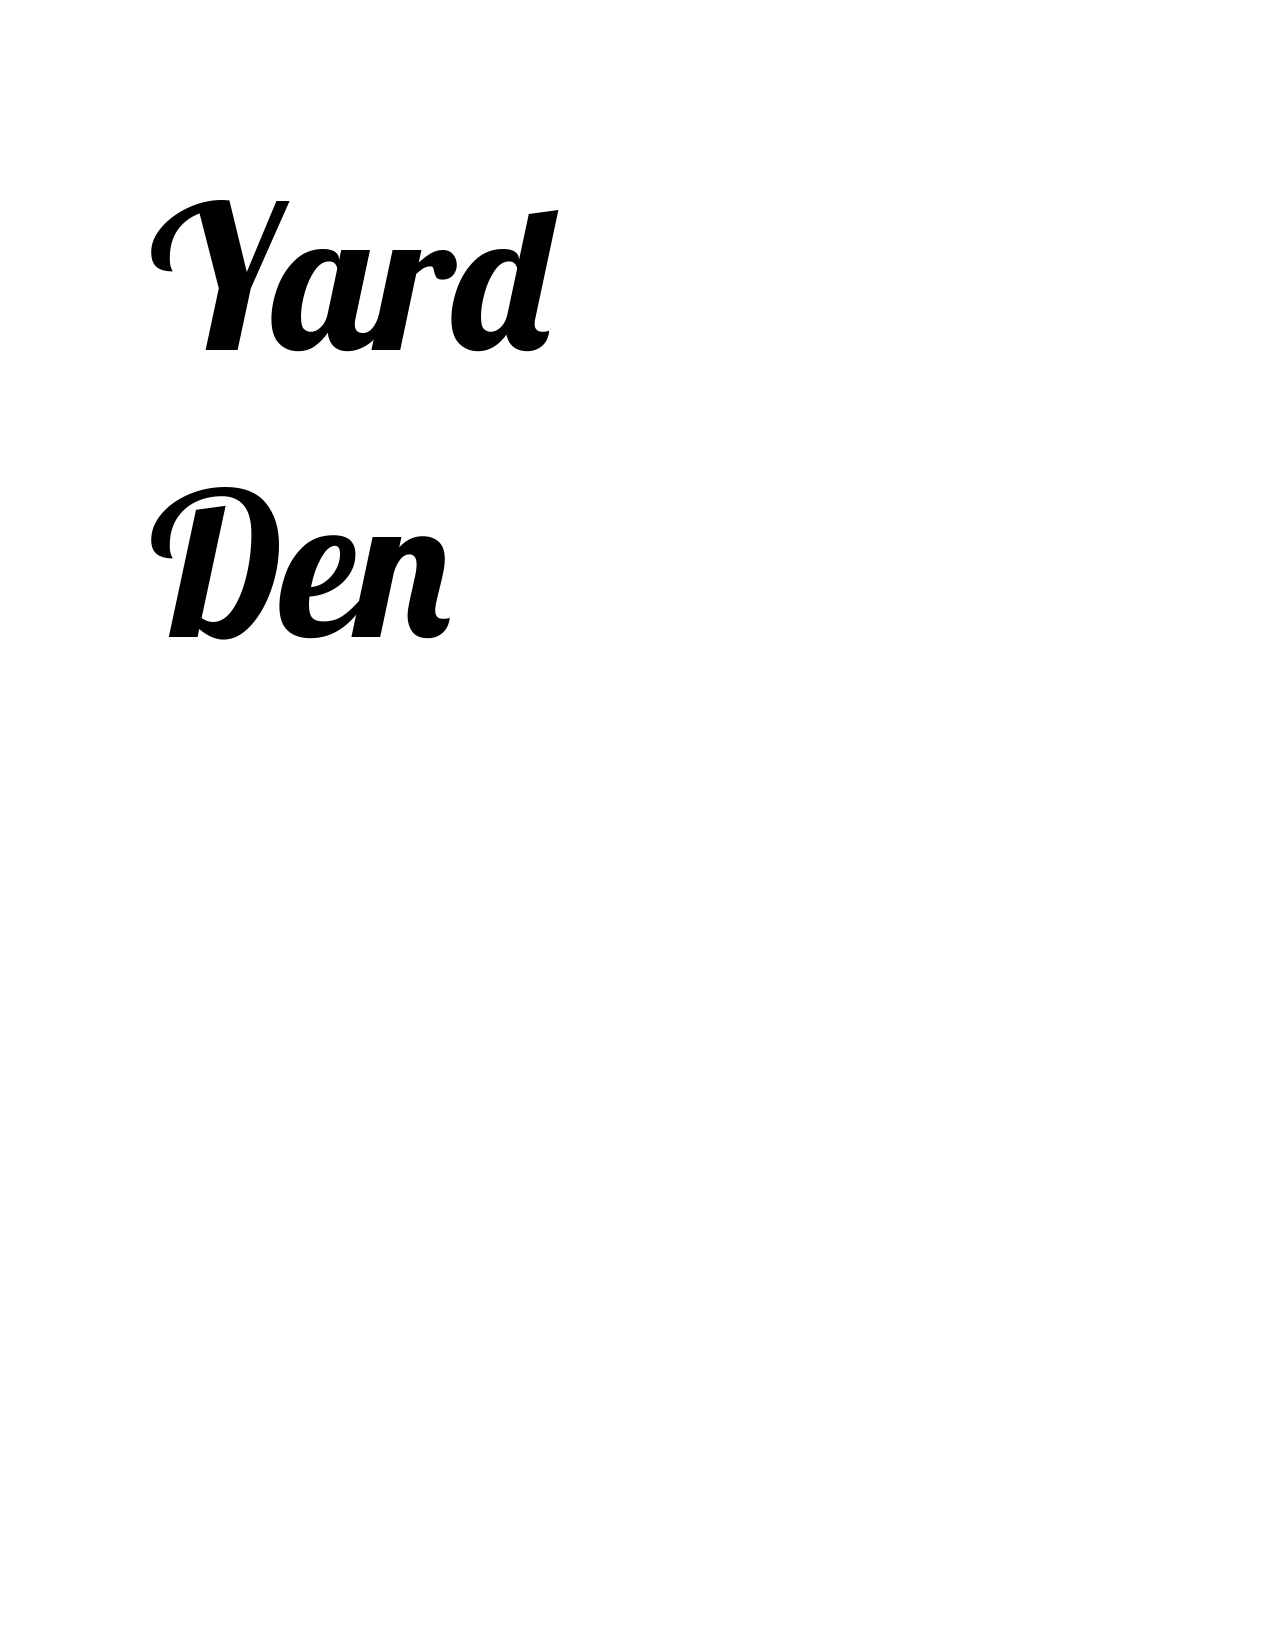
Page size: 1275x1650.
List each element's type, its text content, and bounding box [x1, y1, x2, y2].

text Yard [150, 150, 1125, 400]
text Den [150, 437, 1125, 687]
